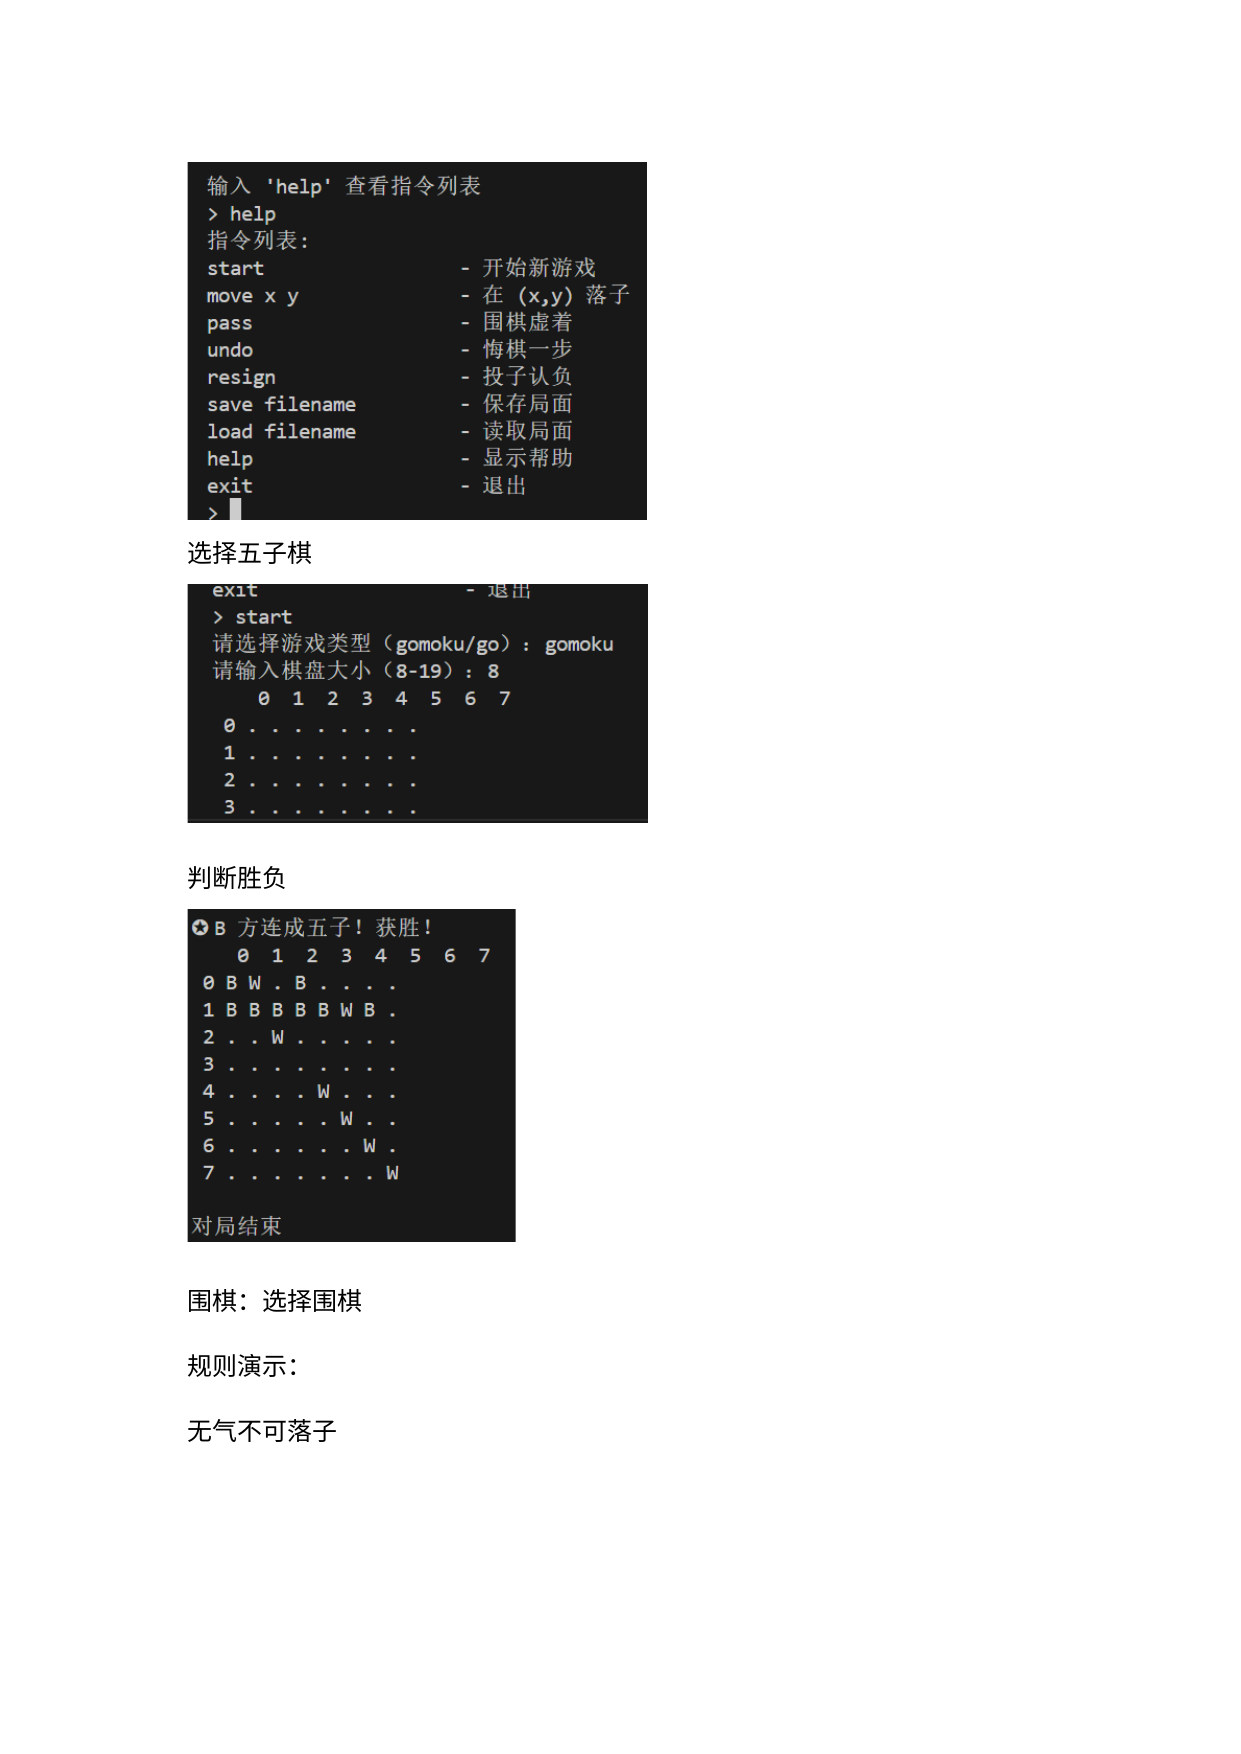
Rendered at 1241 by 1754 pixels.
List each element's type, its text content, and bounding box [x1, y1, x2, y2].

picture [187, 909, 516, 1242]
text 选择五子棋 [187, 519, 1053, 584]
text 判断胜负 [187, 844, 1053, 909]
text 无气不可落子 [187, 1397, 1053, 1462]
text 规则演示： [187, 1332, 1053, 1397]
text 围棋：选择围棋 [187, 1267, 1053, 1332]
picture [187, 584, 648, 823]
picture [187, 162, 647, 520]
